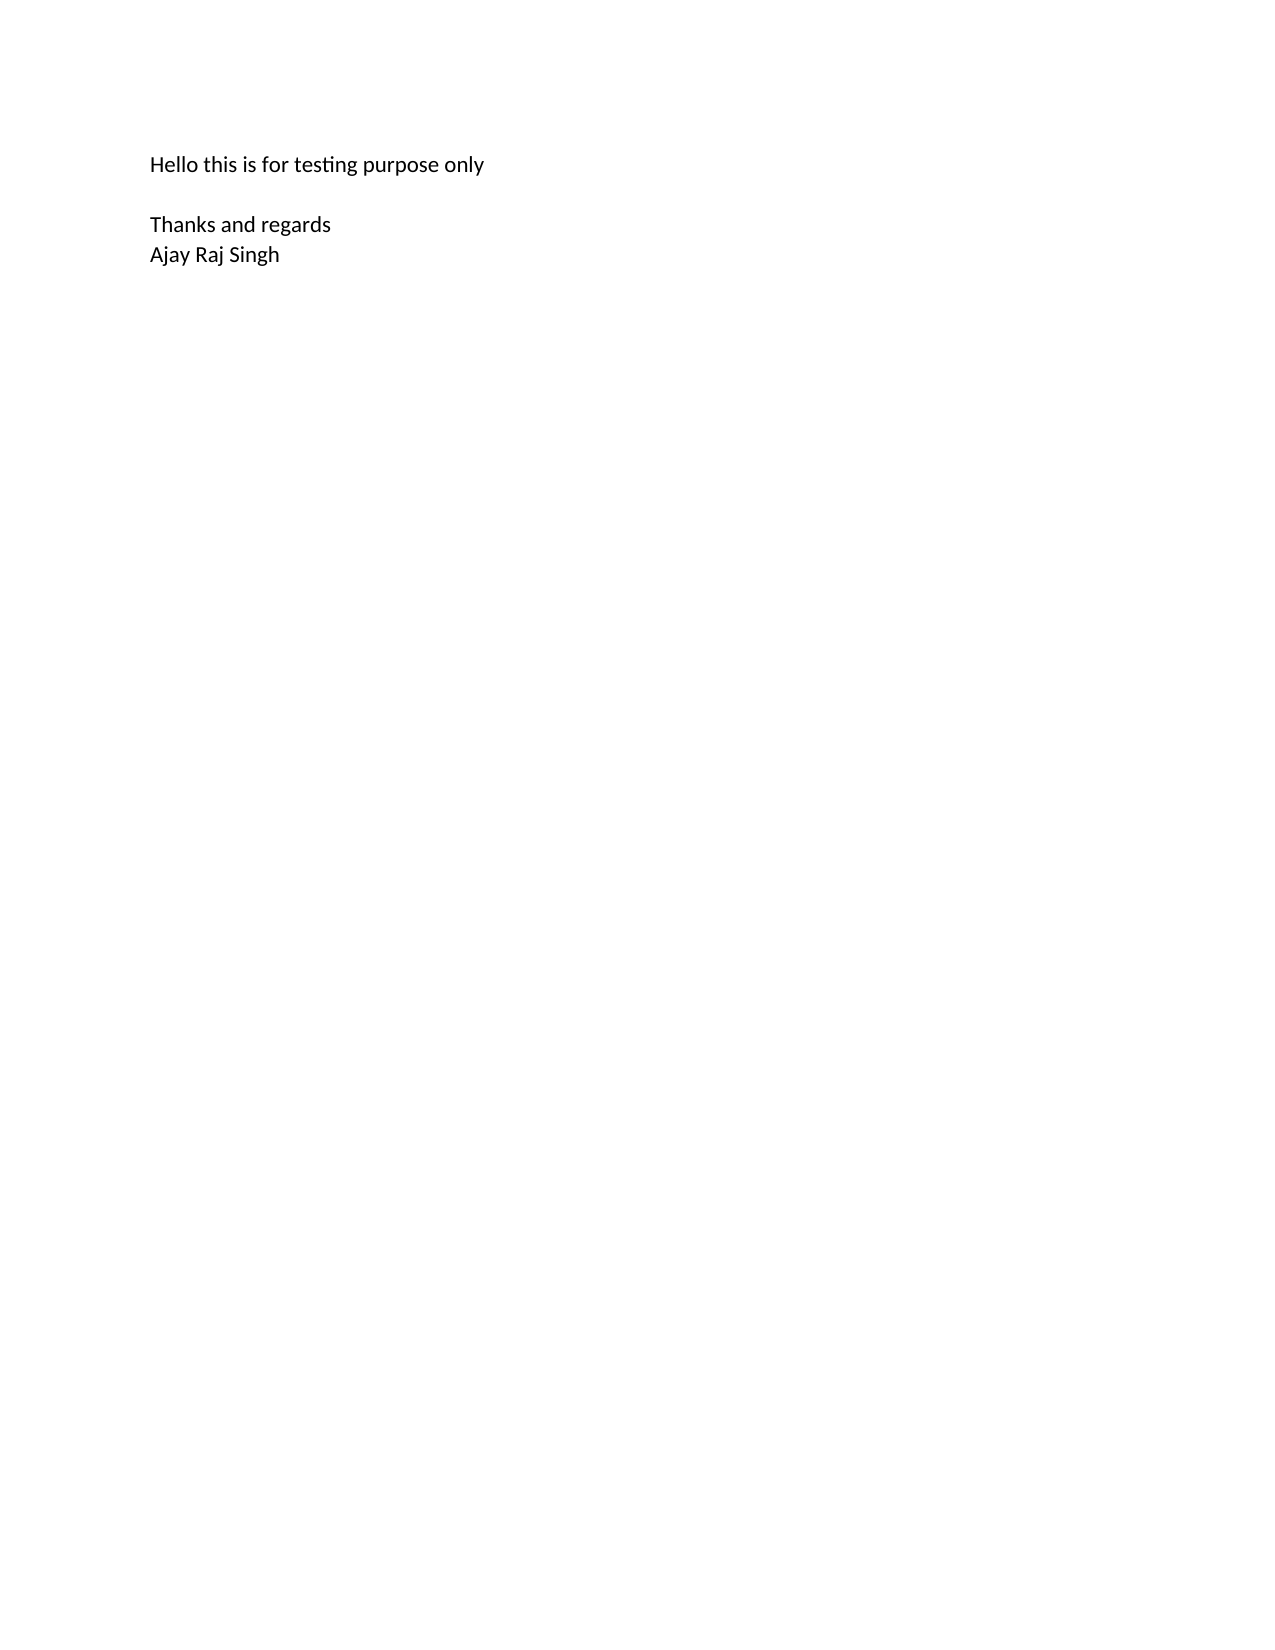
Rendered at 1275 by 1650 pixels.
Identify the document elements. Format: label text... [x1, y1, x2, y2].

text Hello this is for testing purpose only Thanks and regards Ajay Raj Singh [150, 150, 1125, 269]
